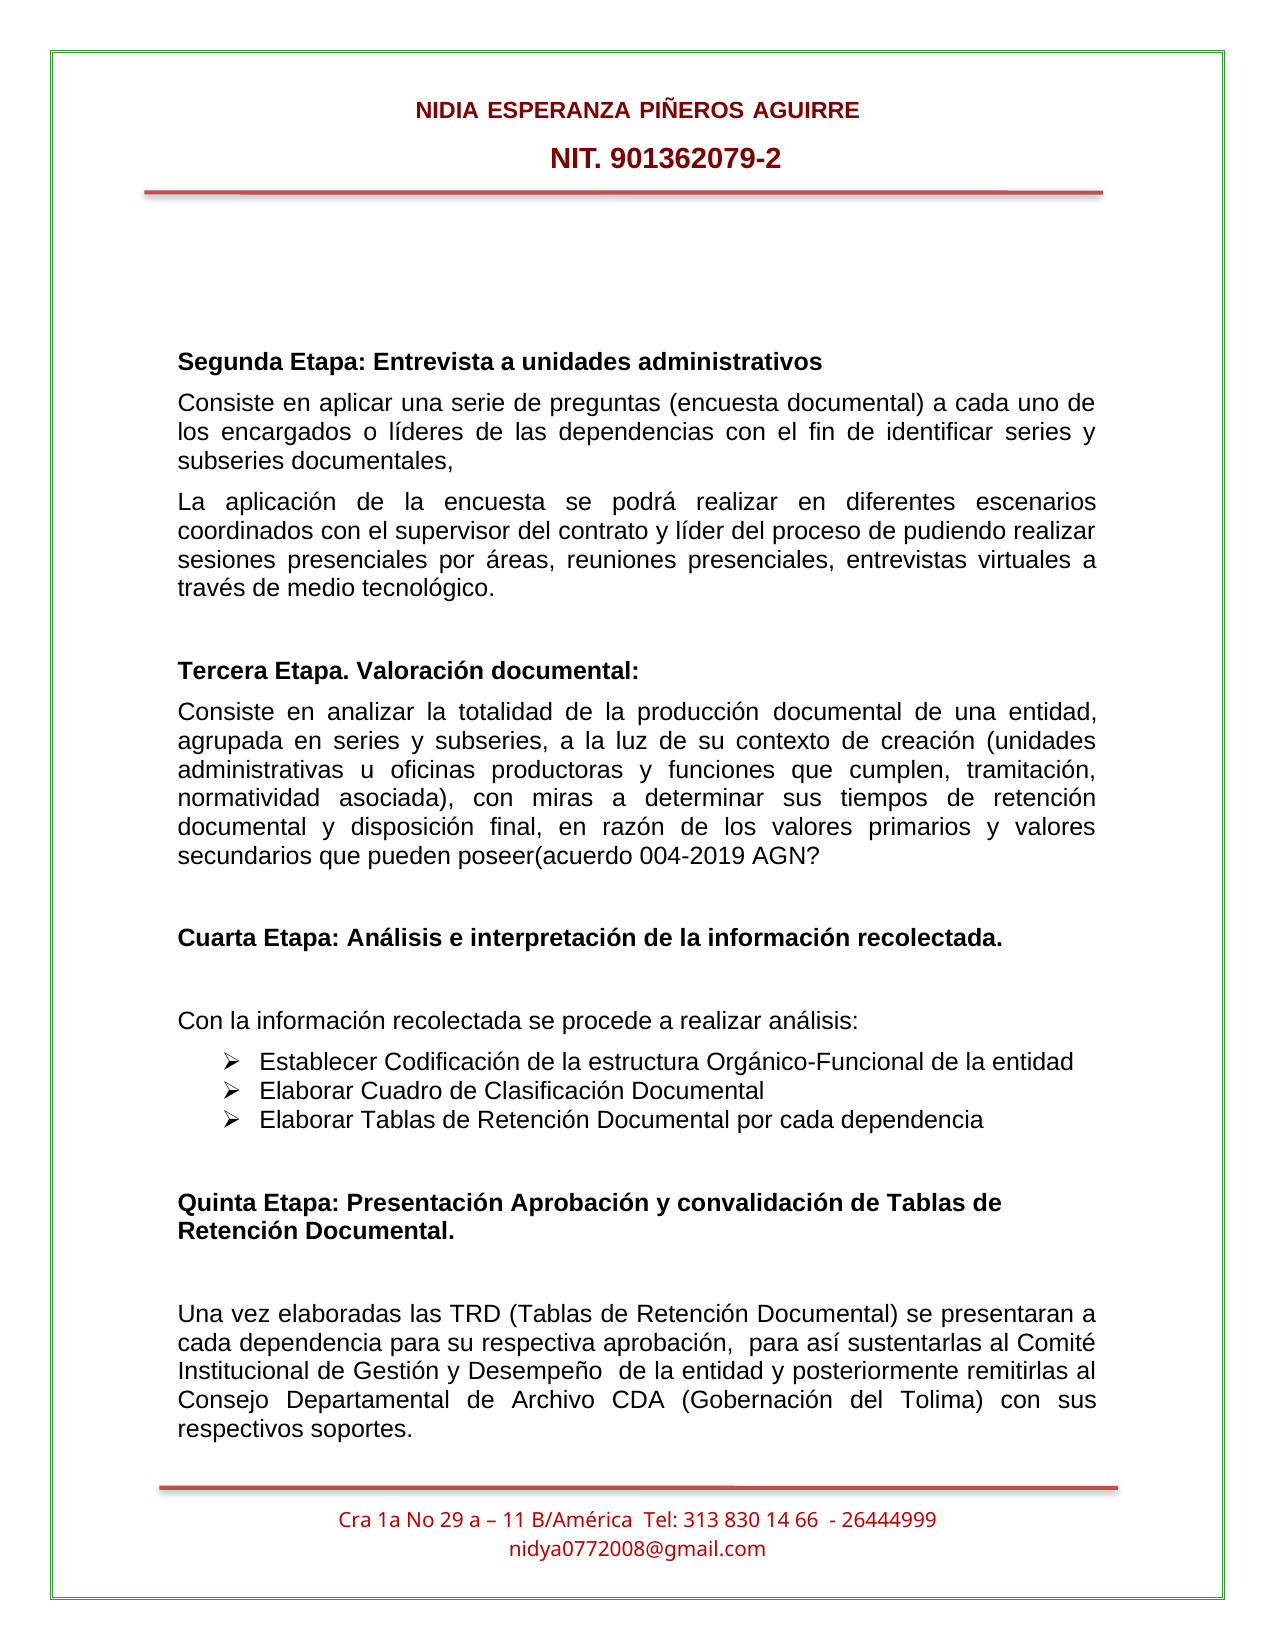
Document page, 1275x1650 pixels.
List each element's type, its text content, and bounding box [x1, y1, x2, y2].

text Tercera Etapa. Valoración documental: [177, 656, 1098, 685]
text La aplicación de la encuesta se podrá realizar en diferentes escenarios coordinados con el supervisor del contrato y líder del proceso de pudiendo realizar sesiones presenciales por áreas, reuniones presenciales, entrevistas virtuales a través de medio tecnológico. [177, 487, 1098, 602]
text Cuarta Etapa: Análisis e interpretación de la información recolectada. [177, 923, 1098, 952]
list Elaborar Cuadro de Clasificación Documental [222, 1076, 1098, 1105]
text Consiste en aplicar una serie de preguntas (encuesta documental) a cada uno de los encargados o líderes de las dependencias con el fin de identificar series y subseries documentales, [177, 388, 1098, 475]
list Elaborar Tablas de Retención Documental por cada dependencia [222, 1105, 1098, 1134]
text Consiste en analizar la totalidad de la producción documental de una entidad, agrupada en series y subseries, a la luz de su contexto de creación (unidades administrativas u oficinas productoras y funciones que cumplen, tramitación, normatividad asociada), con miras a determinar sus tiempos de retención documental y disposición final, en razón de los valores primarios y valores secundarios que pueden poseer(acuerdo 004-2019 AGN? [177, 697, 1098, 870]
text Segunda Etapa: Entrevista a unidades administrativos [177, 347, 1098, 376]
text Con la información recolectada se procede a realizar análisis: [177, 1006, 1098, 1035]
text Una vez elaboradas las TRD (Tablas de Retención Documental) se presentaran a cada dependencia para su respectiva aprobación, para así sustentarlas al Comité Institucional de Gestión y Desempeño de la entidad y posteriormente remitirlas al Consejo Departamental de Archivo CDA (Gobernación del Tolima) con sus respectivos soportes. [177, 1299, 1098, 1442]
text Quinta Etapa: Presentación Aprobación y convalidación de Tablas de Retención Documental. [177, 1187, 1098, 1245]
list Establecer Codificación de la estructura Orgánico-Funcional de la entidad [222, 1047, 1098, 1076]
